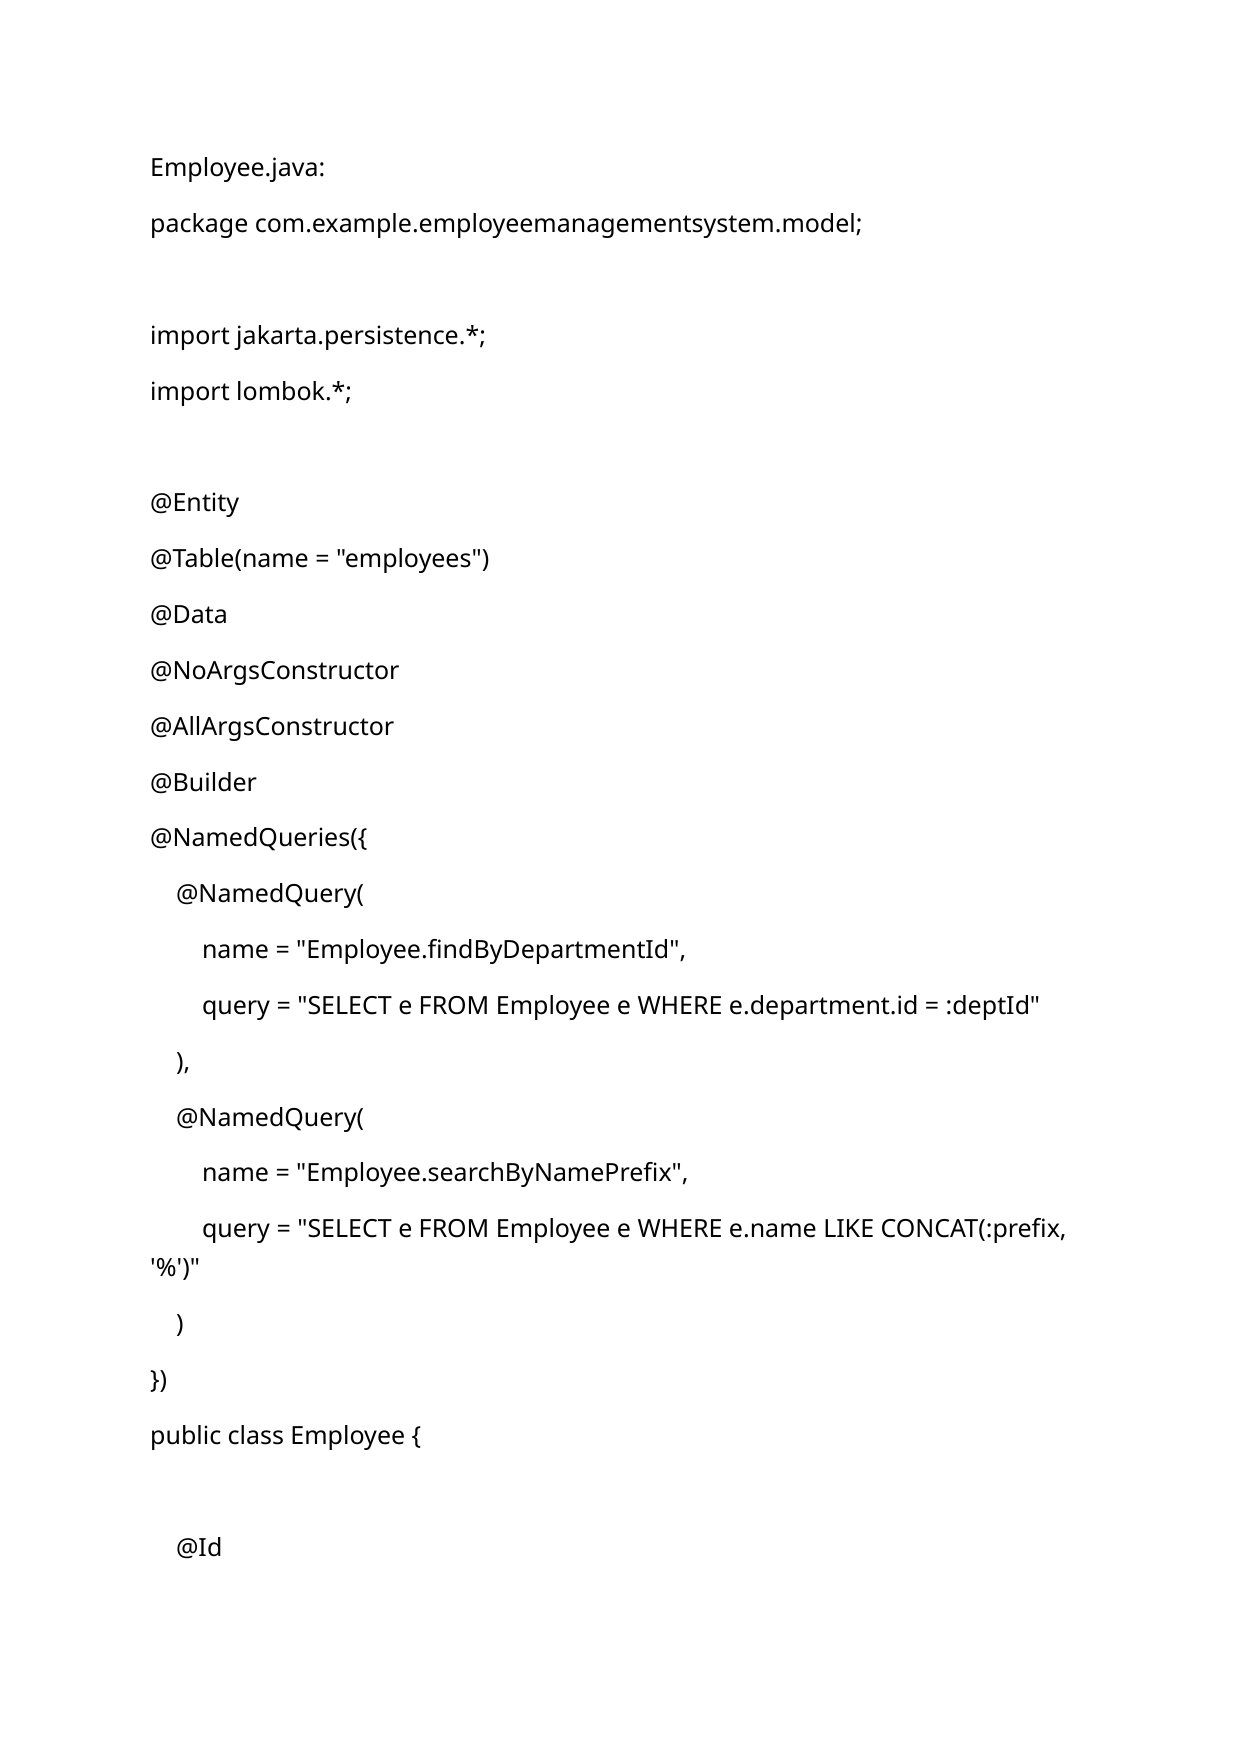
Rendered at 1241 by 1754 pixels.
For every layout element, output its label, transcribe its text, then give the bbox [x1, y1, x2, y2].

text package com.example.employeemanagementsystem.model; [150, 206, 1090, 240]
text @AllArgsConstructor [150, 708, 1090, 742]
text @NoArgsConstructor [150, 652, 1090, 687]
text public class Employee { [150, 1417, 1090, 1452]
text Employee.java: [150, 150, 1090, 184]
text ), [150, 1043, 1090, 1077]
text import jakarta.persistence.*; [150, 317, 1090, 352]
text query = "SELECT e FROM Employee e WHERE e.department.id = :deptId" [150, 987, 1090, 1022]
text @Table(name = "employees") [150, 541, 1090, 575]
text import lombok.*; [150, 373, 1090, 407]
text query = "SELECT e FROM Employee e WHERE e.name LIKE CONCAT(:prefix, '%')" [150, 1211, 1090, 1284]
text @Builder [150, 764, 1090, 798]
text ) [150, 1306, 1090, 1340]
text @Data [150, 597, 1090, 631]
text @NamedQueries({ [150, 820, 1090, 854]
text @Entity [150, 485, 1090, 519]
text @NamedQuery( [150, 876, 1090, 910]
text name = "Employee.findByDepartmentId", [150, 932, 1090, 966]
text @NamedQuery( [150, 1099, 1090, 1133]
text name = "Employee.searchByNamePrefix", [150, 1155, 1090, 1189]
text @Id [150, 1529, 1090, 1563]
text }) [150, 1362, 1090, 1396]
